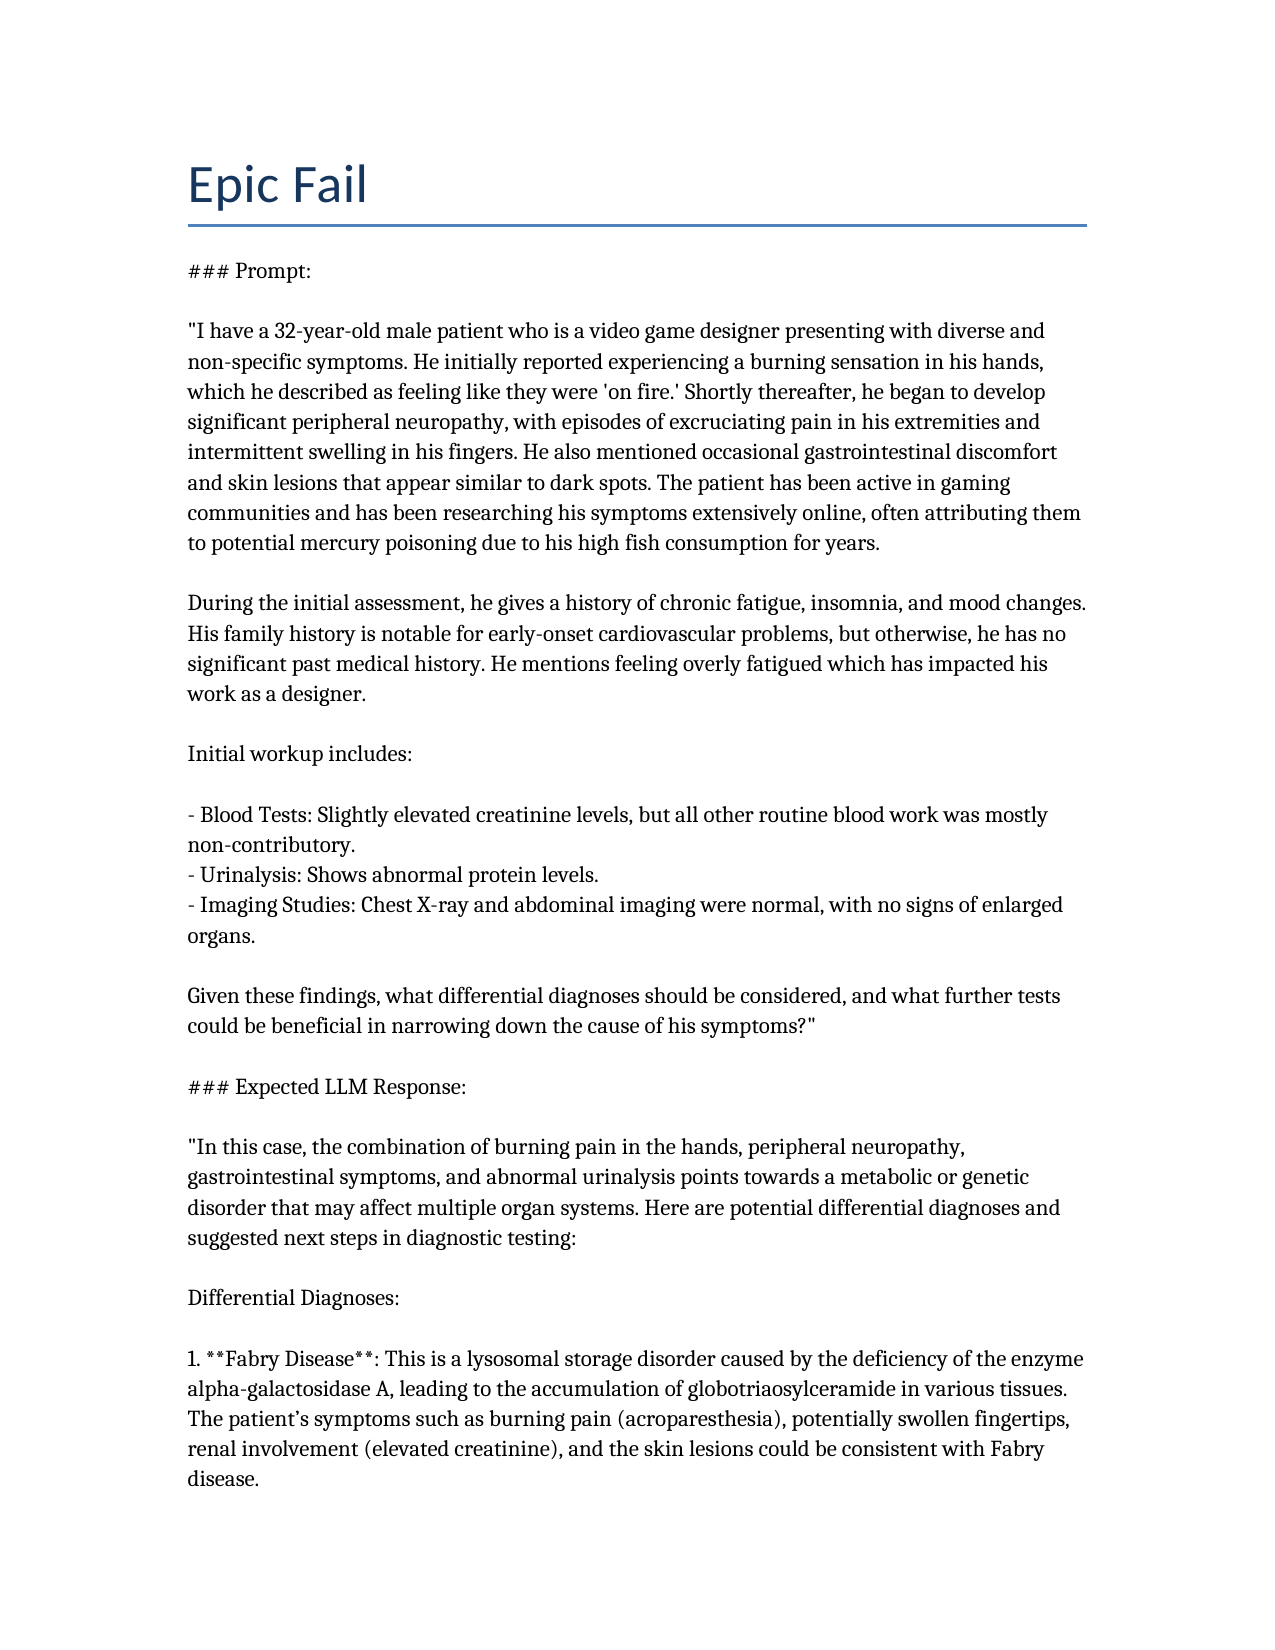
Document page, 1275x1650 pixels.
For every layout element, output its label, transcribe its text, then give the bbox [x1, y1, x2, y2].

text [187, 258, 1087, 1492]
title Epic Fail [187, 150, 1087, 227]
